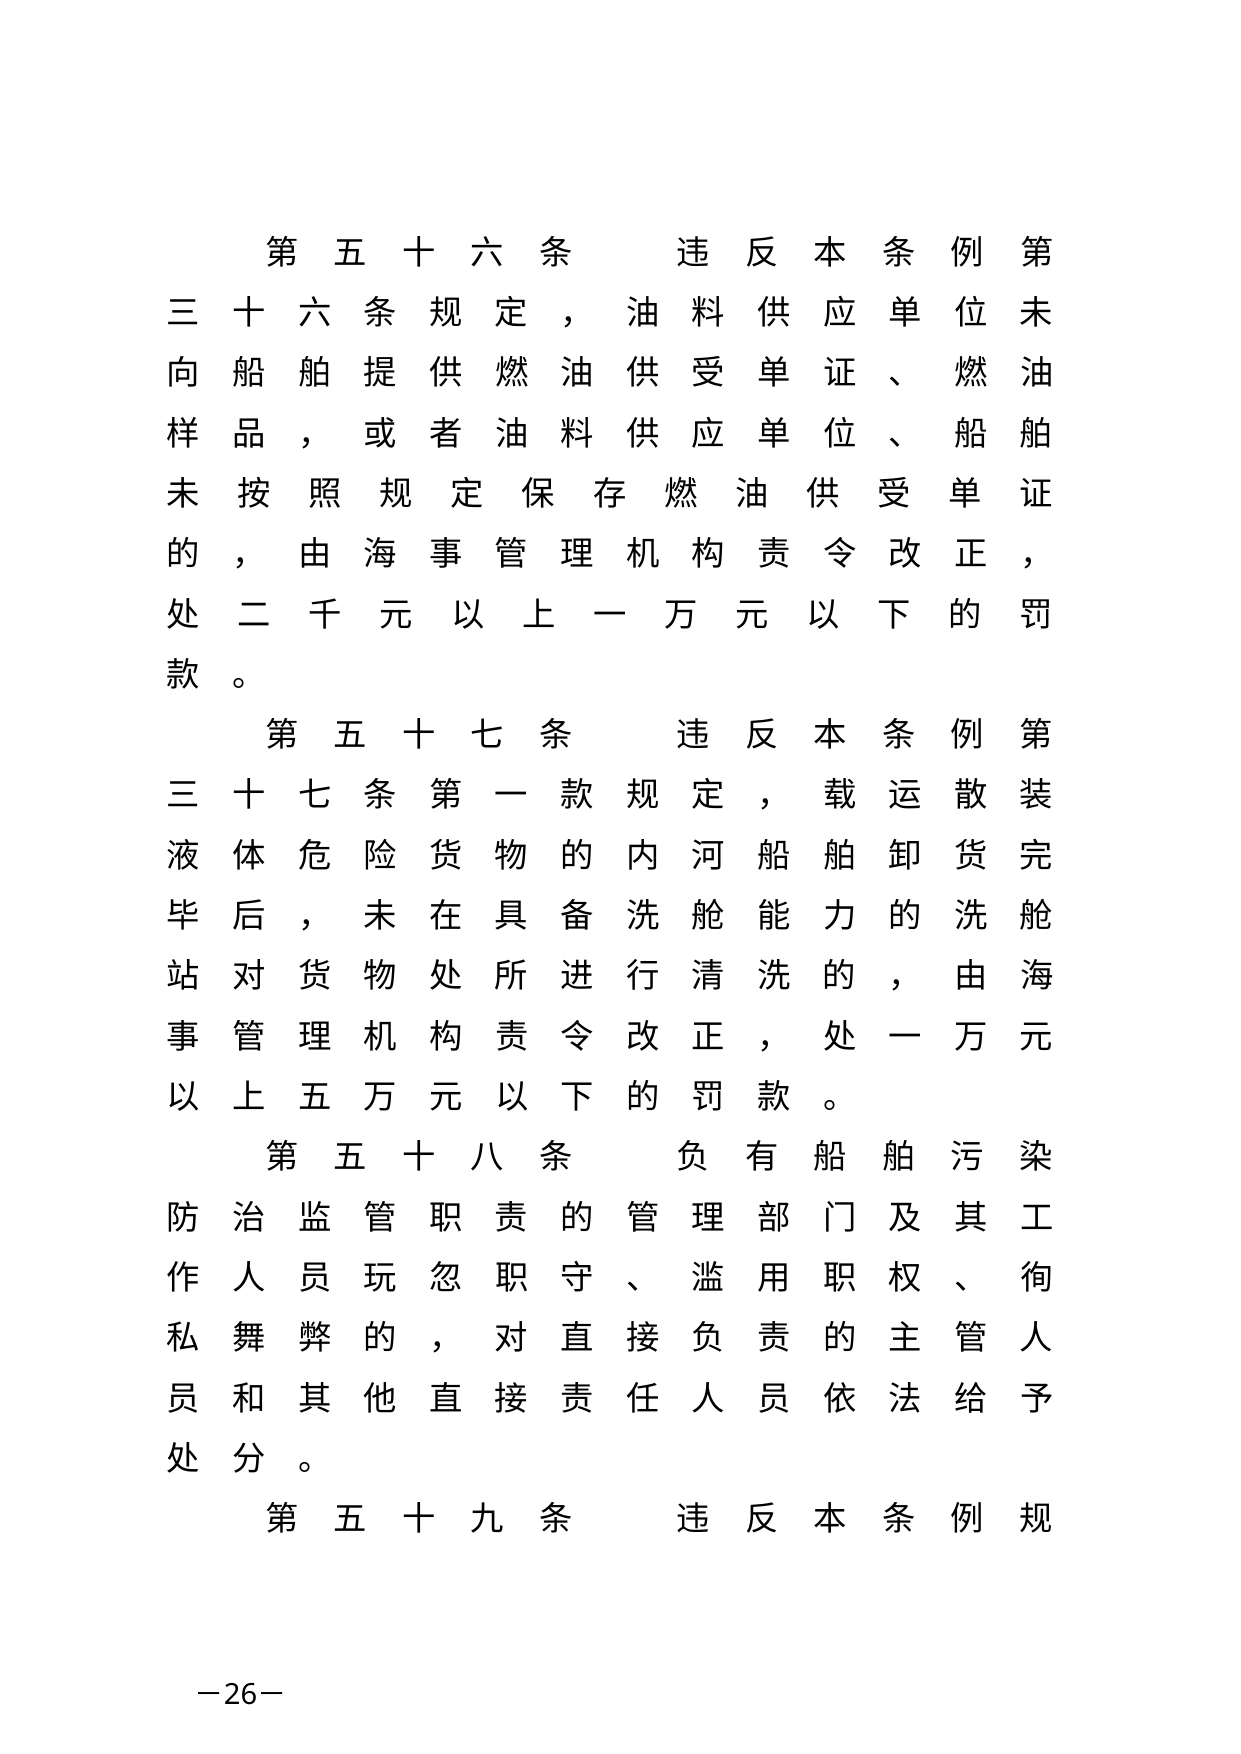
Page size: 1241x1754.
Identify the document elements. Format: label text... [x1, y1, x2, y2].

text 第五十六条 违反本条例第三十六条规定，油料供应单位未向船舶提供燃油供受单证、燃油样品，或者油料供应单位、船舶未按照规定保存燃油供受单证的，由海事管理机构责令改正，处二千元以上一万元以下的罚款。 [167, 219, 1085, 702]
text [167, 1486, 1085, 1546]
text 第五十七条 违反本条例第三十七条第一款规定，载运散装液体危险货物的内河船舶卸货完毕后，未在具备洗舱能力的洗舱站对货物处所进行清洗的，由海事管理机构责令改正，处一万元以上五万元以下的罚款。 [167, 702, 1085, 1124]
text 第五十八条 负有船舶污染防治监管职责的管理部门及其工作人员玩忽职守、滥用职权、徇私舞弊的，对直接负责的主管人员和其他直接责任人员依法给予处分。 [167, 1124, 1085, 1486]
